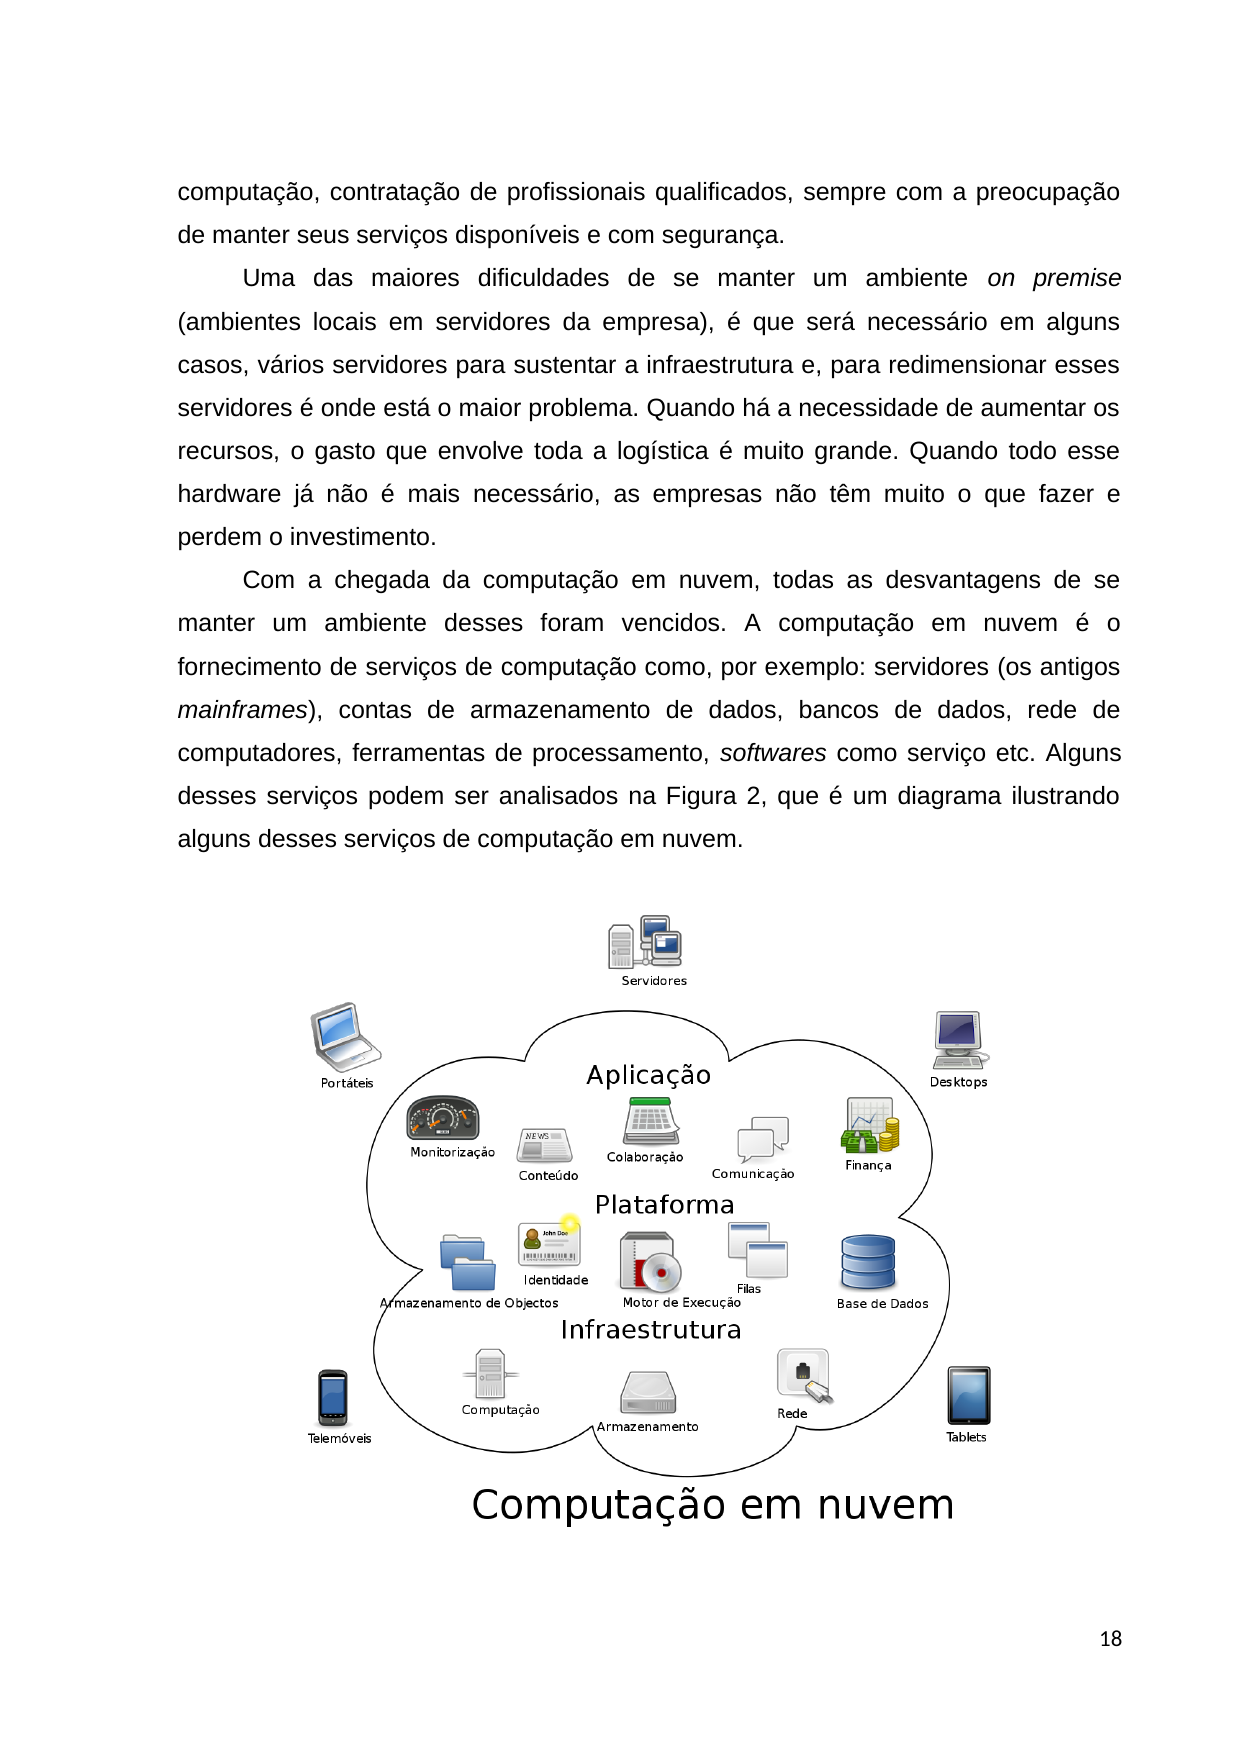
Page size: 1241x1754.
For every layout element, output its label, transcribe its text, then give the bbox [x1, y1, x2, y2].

list Uma das maiores dificuldades de se manter um ambiente on premise (ambientes locais em servidores da empresa), é que será necessário em alguns casos, vários servidores para sustentar a infraestrutura e, para redimensionar esses servidores é onde está o maior problema. Quando há a necessidade de aumentar os recursos, o gasto que envolve toda a logística é muito grande. Quando todo esse hardware já não é mais necessário, as empresas não têm muito o que fazer e perdem o investimento. [177, 263, 1122, 551]
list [177, 177, 1122, 249]
list Com a chegada da computação em nuvem, todas as desvantagens de se manter um ambiente desses foram vencidos. A computação em nuvem é o fornecimento de serviços de computação como, por exemplo: servidores (os antigos mainframes), contas de armazenamento de dados, bancos de dados, rede de computadores, ferramentas de processamento, softwares como serviço etc. Alguns desses serviços podem ser analisados na Figura 2, que é um diagrama ilustrando alguns desses serviços de computação em nuvem. [177, 565, 1122, 853]
picture [277, 883, 1022, 1558]
